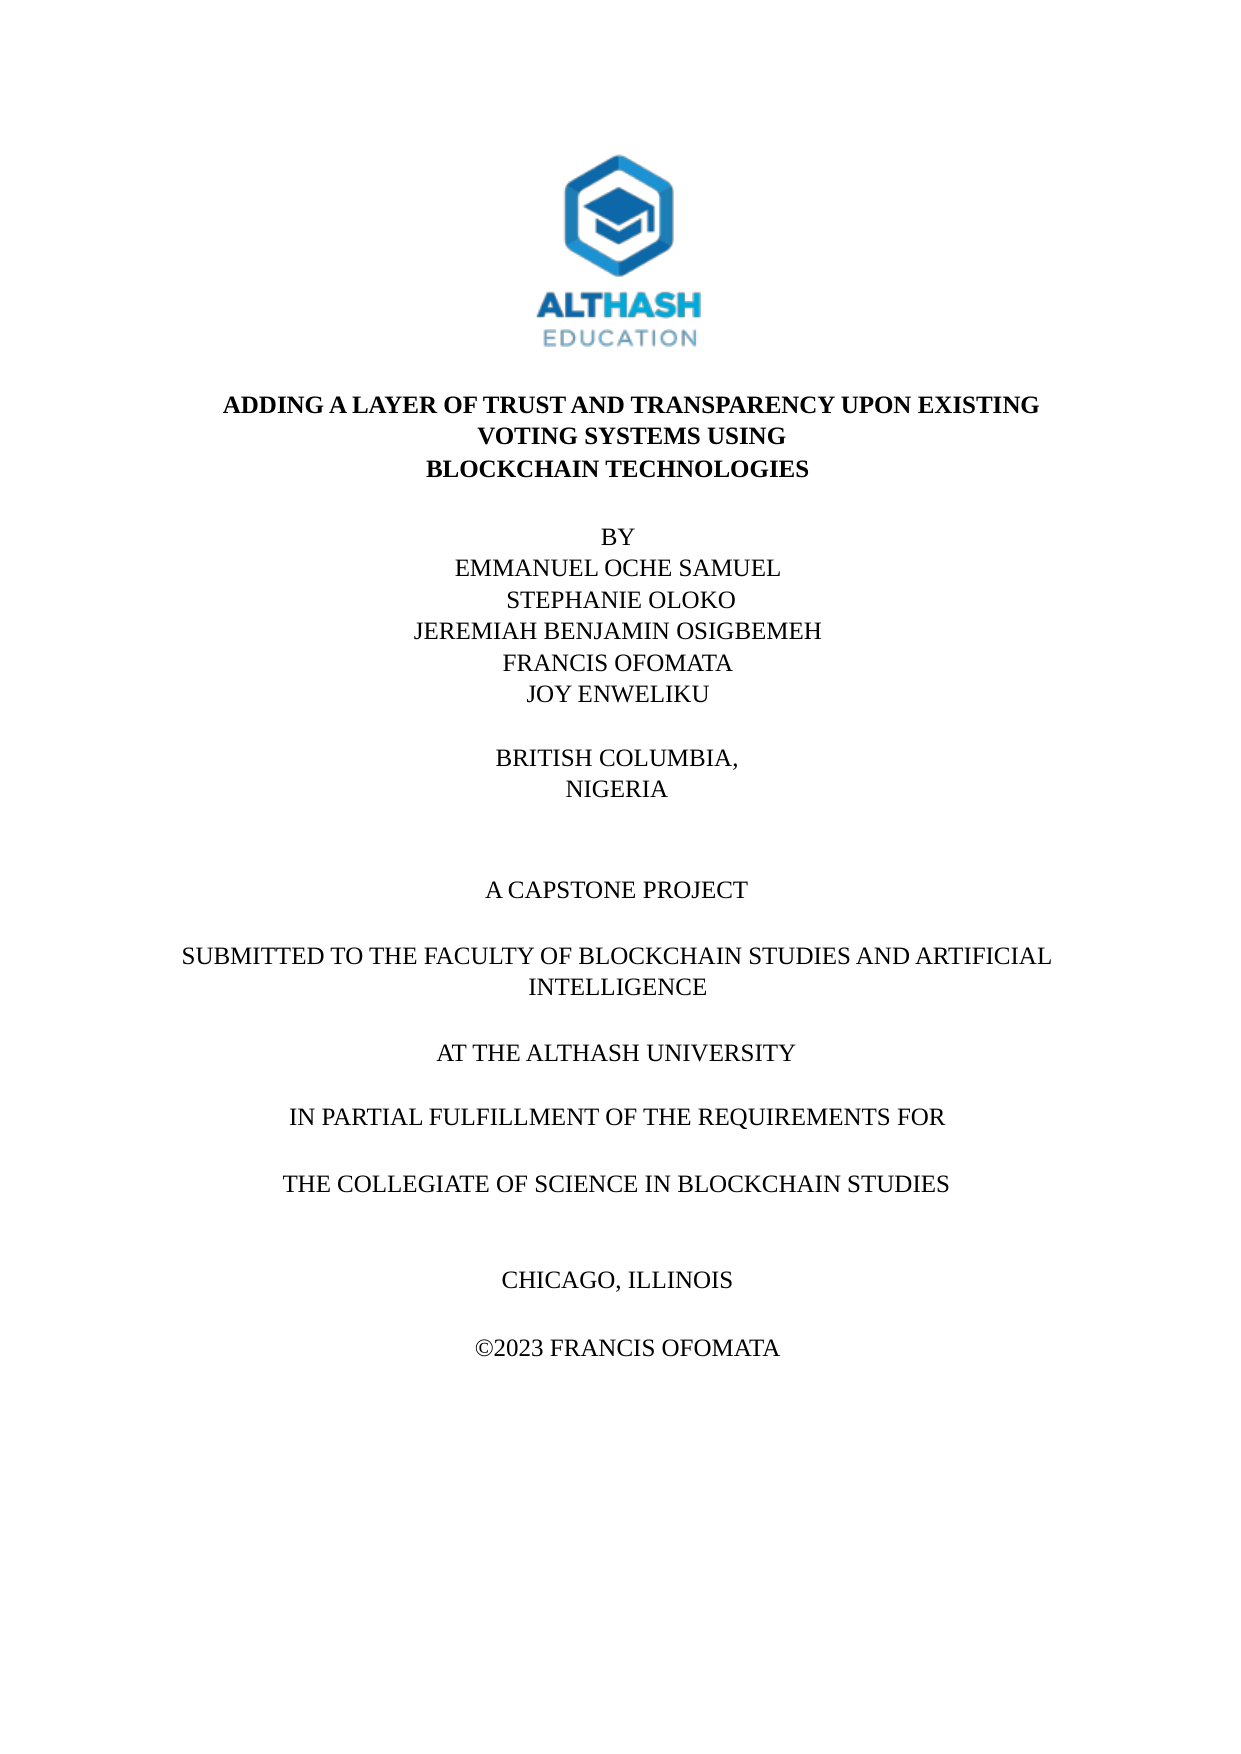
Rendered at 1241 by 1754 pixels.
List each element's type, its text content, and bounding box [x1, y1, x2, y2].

text JEREMIAH BENJAMIN OSIGBEMEH [150, 616, 1086, 645]
text NIGERIA [150, 774, 1084, 803]
text STEPHANIE OLOKO [150, 585, 1086, 614]
text IN PARTIAL FULFILLMENT OF THE REQUIREMENTS FOR [150, 1102, 1085, 1131]
text EMMANUEL OCHE SAMUEL [150, 553, 1086, 582]
picture [531, 150, 707, 353]
text JOY ENWELIKU [150, 679, 1086, 708]
text BY [150, 522, 1086, 551]
text CHICAGO, ILLINOIS [150, 1265, 1084, 1293]
text ©2023 FRANCIS OFOMATA [150, 1333, 1055, 1362]
text A CAPSTONE PROJECT [150, 875, 1083, 904]
text BLOCKCHAIN TECHNOLOGIES [150, 454, 1085, 483]
text THE COLLEGIATE OF SCIENCE IN BLOCKCHAIN STUDIES [150, 1169, 1083, 1197]
text BRITISH COLUMBIA, [150, 743, 1084, 772]
text AT THE ALTHASH UNIVERSITY [150, 1038, 1082, 1066]
text FRANCIS OFOMATA [150, 648, 1086, 676]
text ADDING A LAYER OF TRUST AND TRANSPARENCY UPON EXISTING VOTING SYSTEMS USING [173, 390, 1090, 450]
text SUBMITTED TO THE FACULTY OF BLOCKCHAIN STUDIES AND ARTIFICIAL INTELLIGENCE [150, 941, 1084, 1001]
